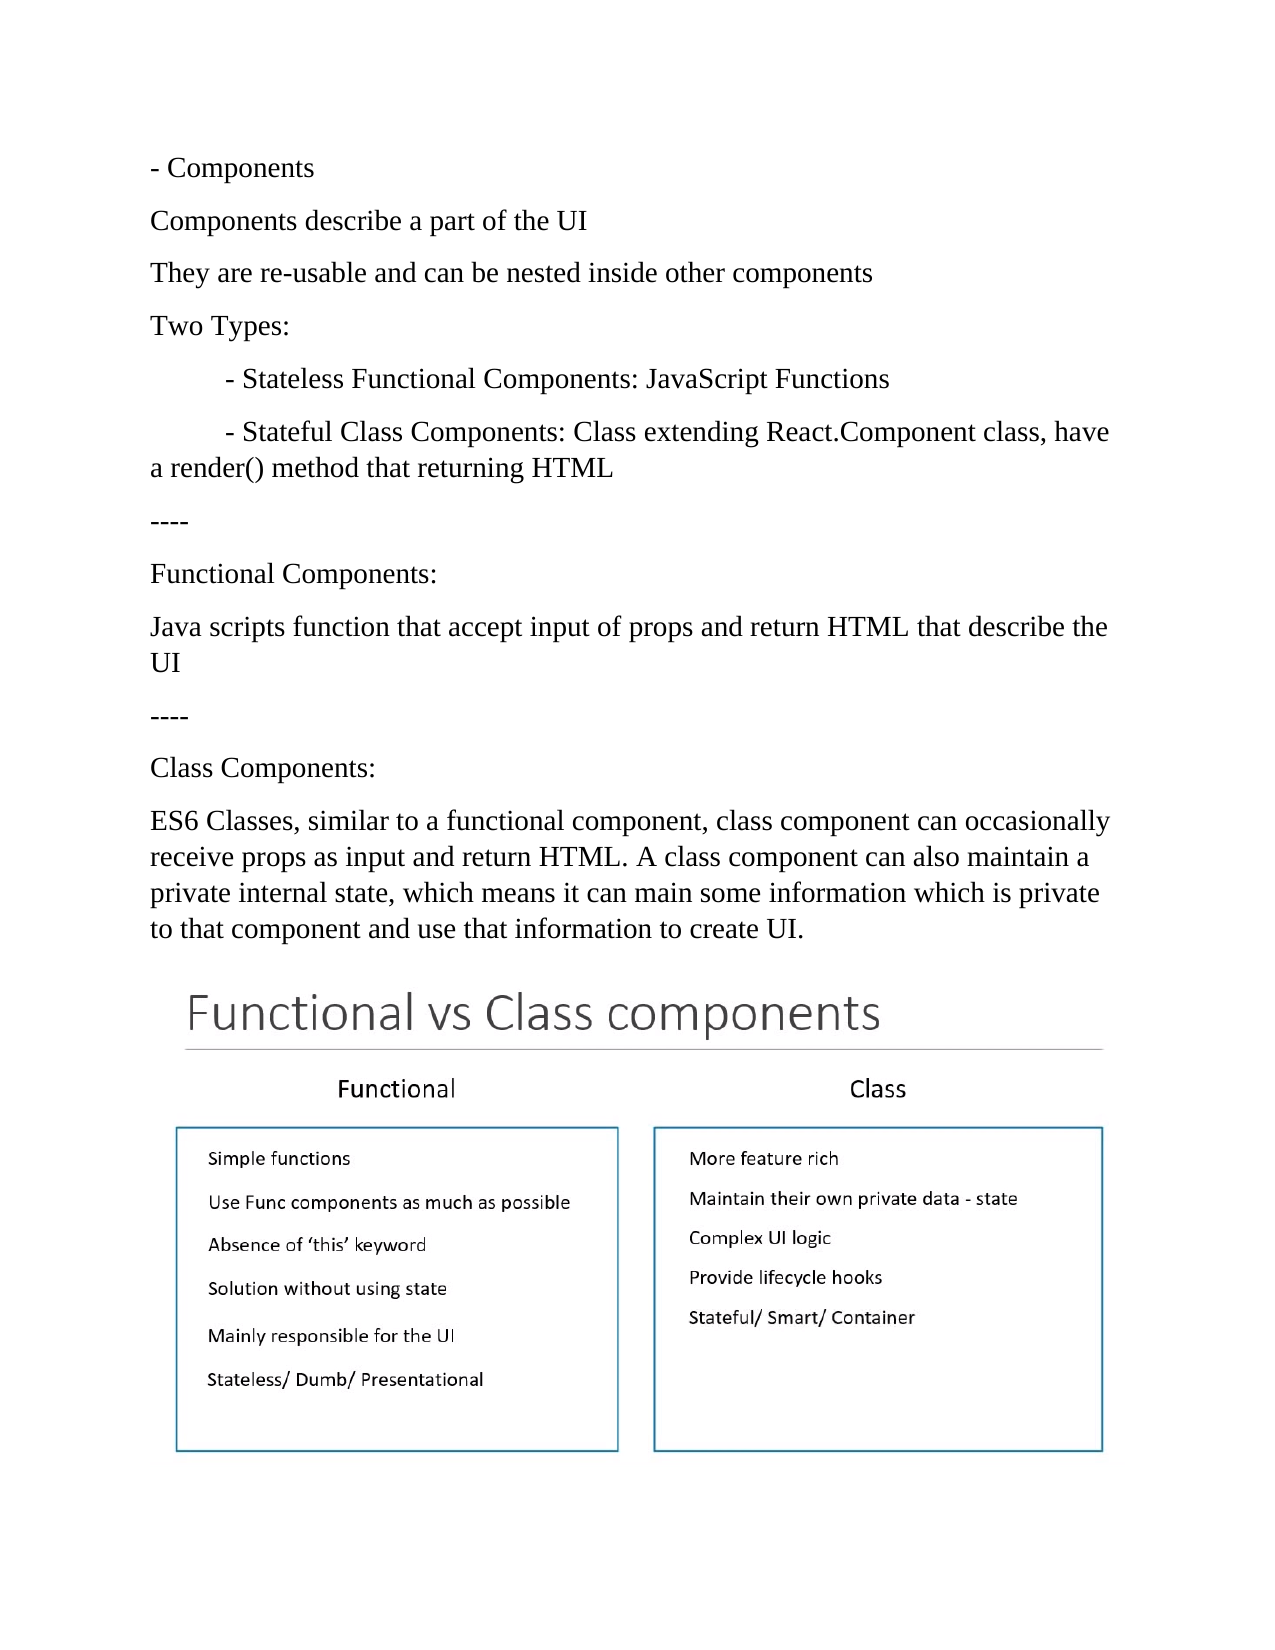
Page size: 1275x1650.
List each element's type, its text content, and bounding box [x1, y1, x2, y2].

picture [150, 965, 1125, 1467]
text - Stateless Functional Components: JavaScript Functions [150, 361, 1125, 395]
text Two Types: [150, 308, 1125, 342]
text Functional Components: [150, 556, 1125, 589]
text They are re-usable and can be nested inside other components [150, 256, 1125, 289]
text Components describe a part of the UI [150, 203, 1125, 236]
text Java scripts function that accept input of props and return HTML that describe the UI [150, 609, 1125, 678]
text - Stateful Class Components: Class extending React.Component class, have a render() method that returning HTML [150, 414, 1125, 484]
text ---- [150, 698, 1125, 731]
text ES6 Classes, similar to a functional component, class component can occasionally receive props as input and return HTML. A class component can also maintain a private internal state, which means it can main some information which is private to that component and use that information to create UI. [150, 803, 1125, 945]
text - Components [150, 150, 1125, 183]
text Class Components: [150, 750, 1125, 784]
text ---- [150, 503, 1125, 537]
